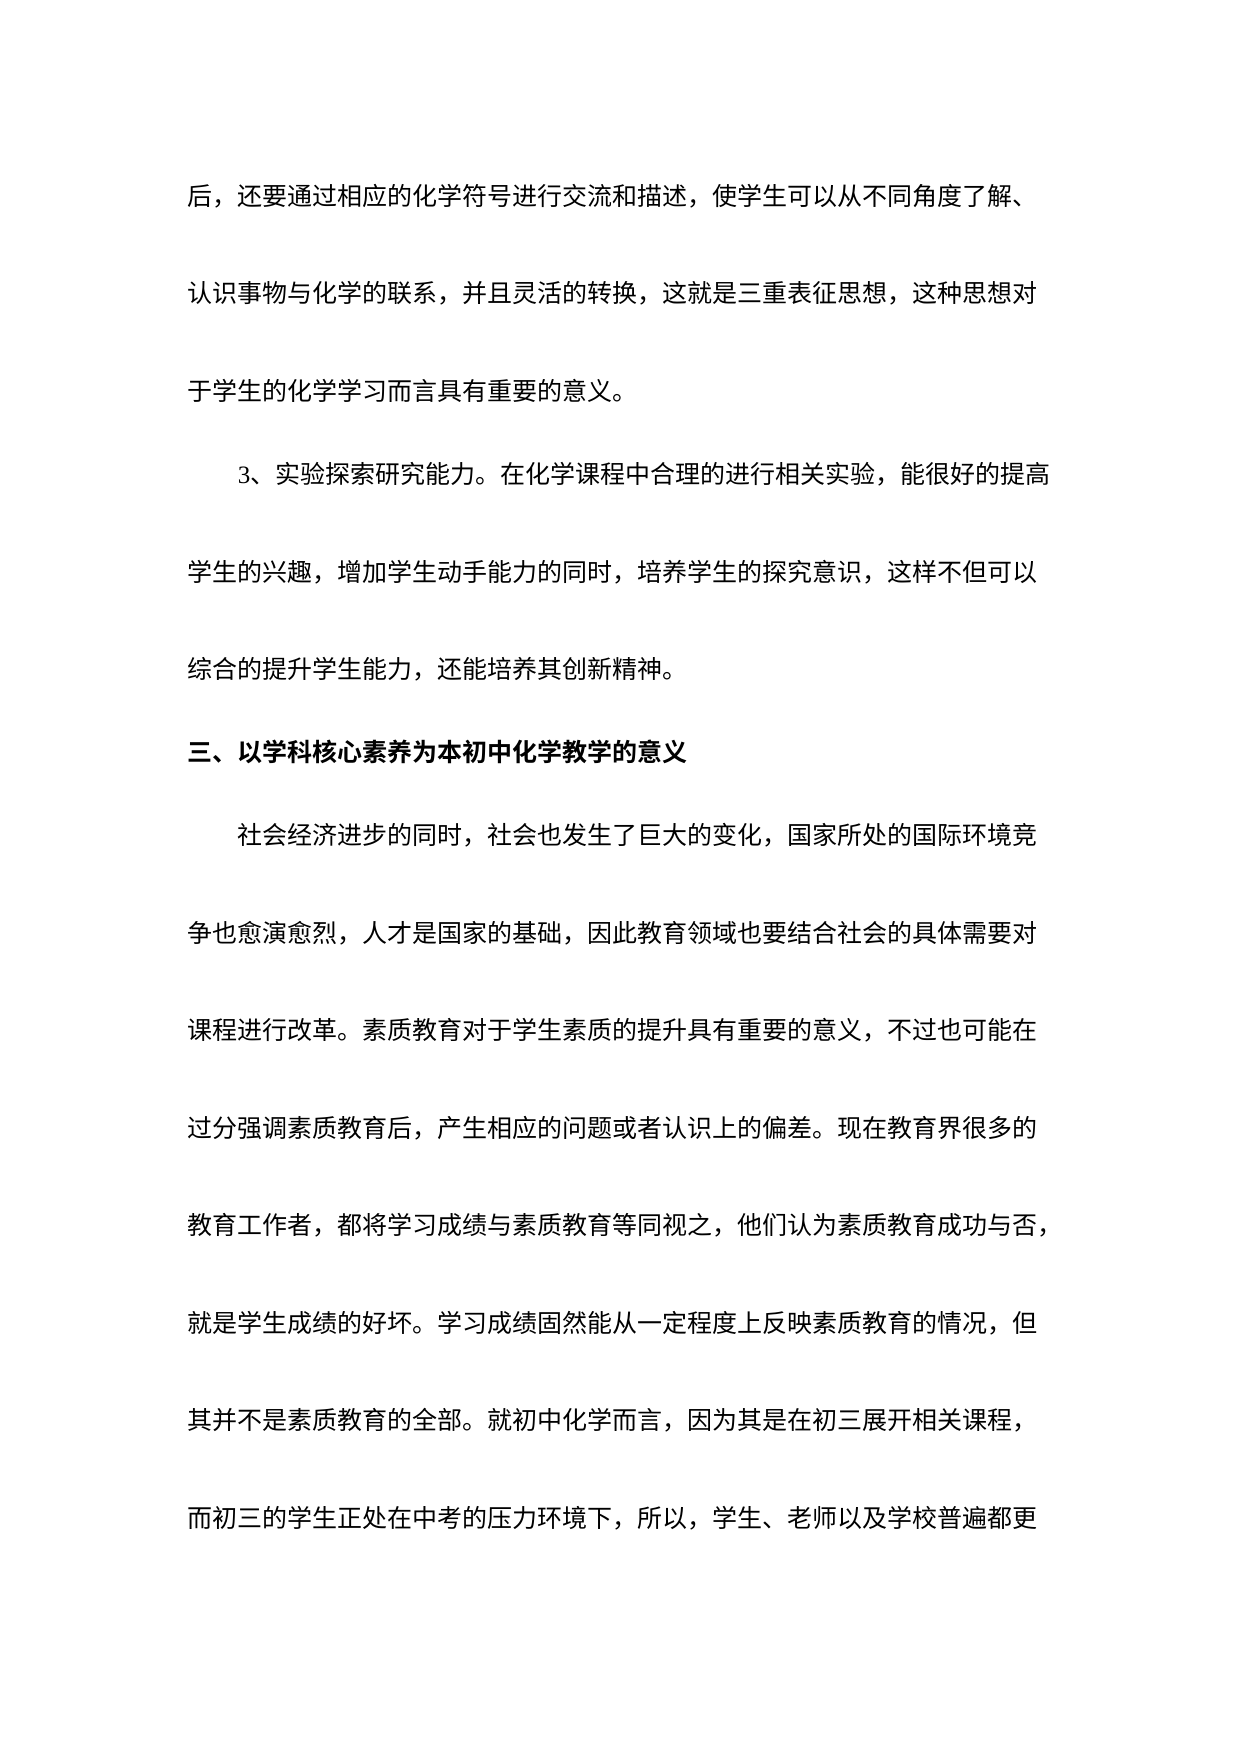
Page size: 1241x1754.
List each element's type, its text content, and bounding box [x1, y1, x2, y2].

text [187, 162, 1053, 422]
text 3、实验探索研究能力。在化学课程中合理的进行相关实验，能很好的提高学生的兴趣，增加学生动手能力的同时，培养学生的探究意识，这样不但可以综合的提升学生能力，还能培养其创新精神。 [187, 440, 1053, 700]
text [187, 801, 1053, 1549]
text 三、以学科核心素养为本初中化学教学的意义 [187, 718, 1053, 783]
